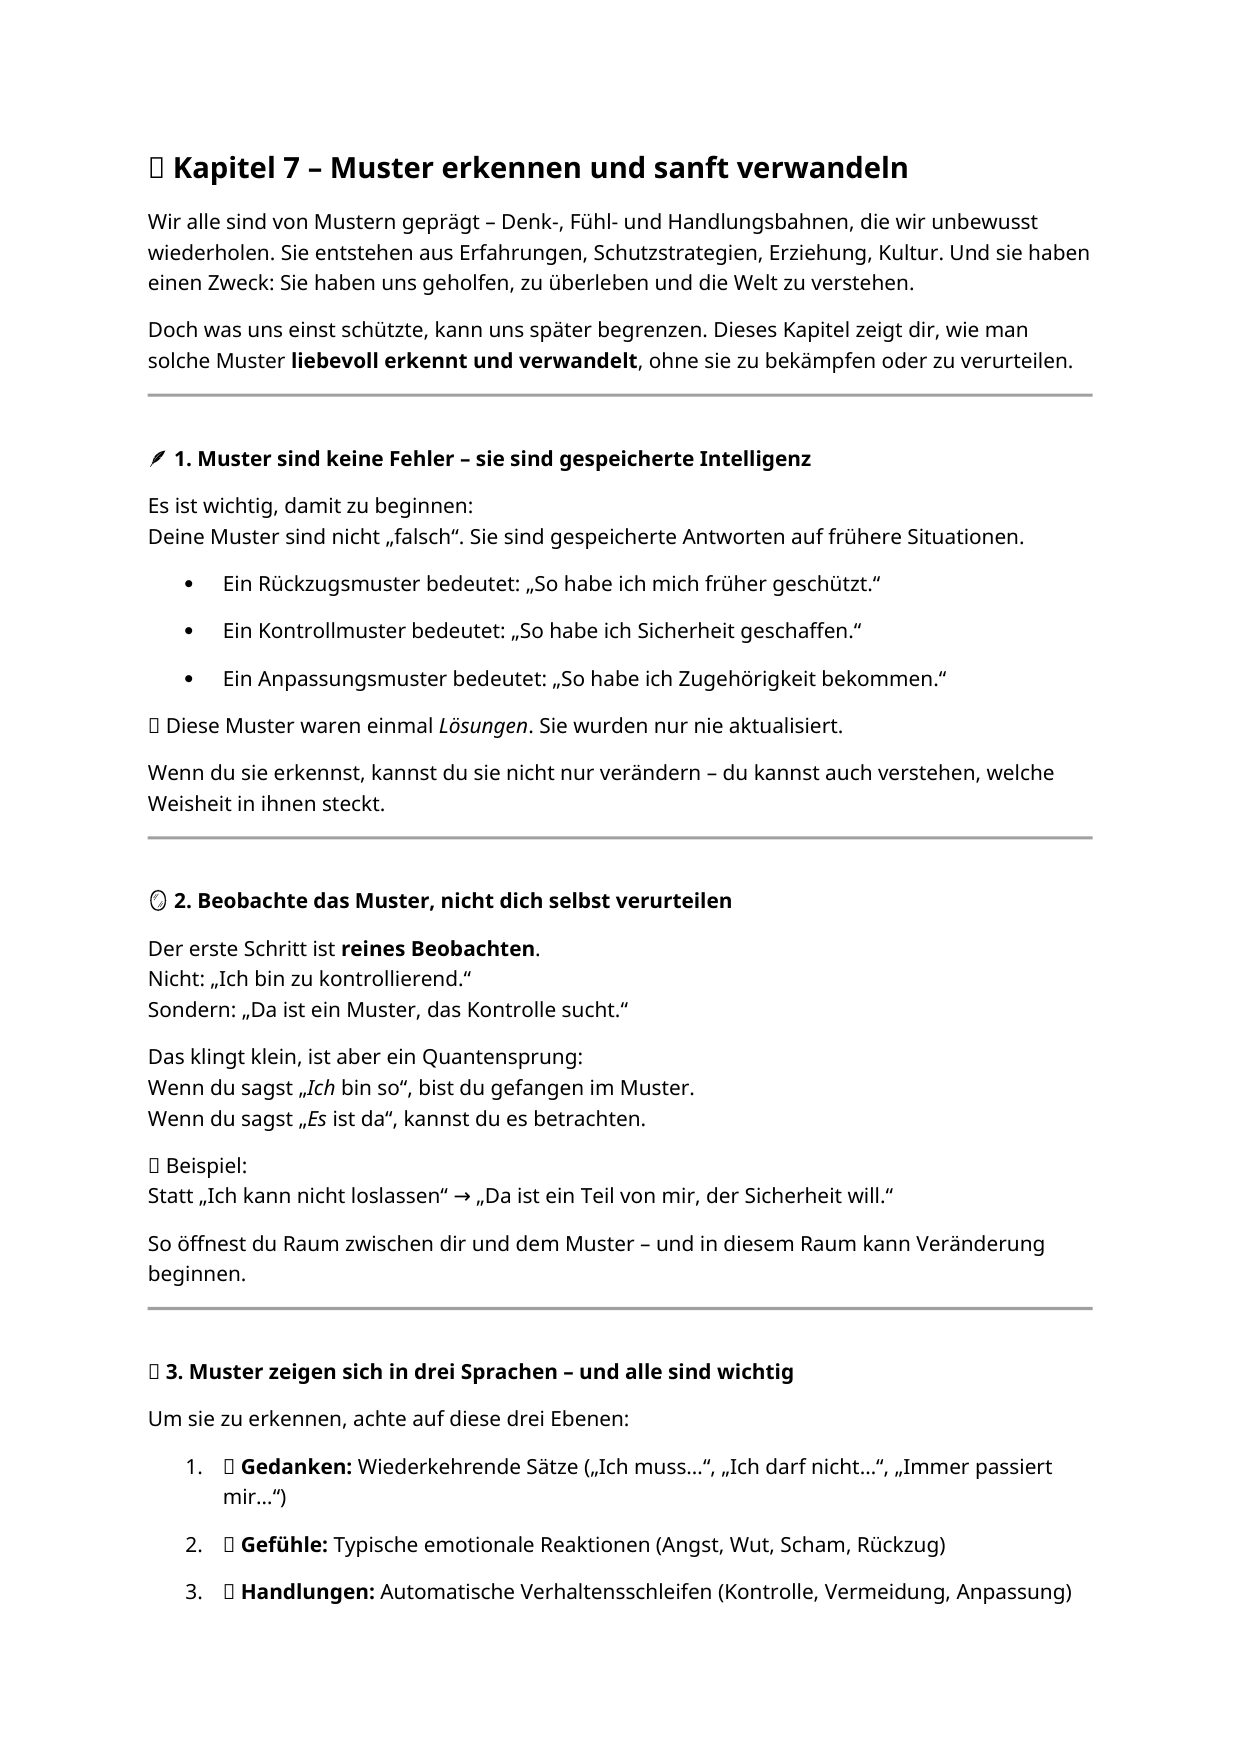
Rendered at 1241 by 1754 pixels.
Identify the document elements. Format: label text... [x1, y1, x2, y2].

text 📍 Beispiel: Statt „Ich kann nicht loslassen“ → „Da ist ein Teil von mir, der Sicherheit will.“ [148, 1151, 1093, 1210]
text 🪞 2. Beobachte das Muster, nicht dich selbst verurteilen [148, 887, 1093, 915]
text Wenn du sie erkennst, kannst du sie nicht nur verändern – du kannst auch verstehen, welche Weisheit in ihnen steckt. [148, 758, 1093, 817]
list Ein Rückzugsmuster bedeutet: „So habe ich mich früher geschützt.“ [185, 569, 1093, 598]
text 💡 Diese Muster waren einmal Lösungen. Sie wurden nur nie aktualisiert. [148, 711, 1093, 739]
text Der erste Schritt ist reines Beobachten. Nicht: „Ich bin zu kontrollierend.“ Sondern: „Da ist ein Muster, das Kontrolle sucht.“ [148, 934, 1093, 1024]
list 💓 Gefühle: Typische emotionale Reaktionen (Angst, Wut, Scham, Rückzug) [185, 1530, 1093, 1558]
text 🪶 1. Muster sind keine Fehler – sie sind gespeicherte Intelligenz [148, 444, 1093, 472]
text Doch was uns einst schützte, kann uns später begrenzen. Dieses Kapitel zeigt dir, wie man solche Muster liebevoll erkennt und verwandelt, ohne sie zu bekämpfen oder zu verurteilen. [148, 316, 1093, 375]
text 🌀 3. Muster zeigen sich in drei Sprachen – und alle sind wichtig [148, 1357, 1093, 1386]
list Ein Anpassungsmuster bedeutet: „So habe ich Zugehörigkeit bekommen.“ [185, 664, 1093, 692]
text Das klingt klein, ist aber ein Quantensprung: Wenn du sagst „Ich bin so“, bist du gefangen im Muster. Wenn du sagst „Es ist da“, kannst du es betrachten. [148, 1042, 1093, 1132]
text So öffnest du Raum zwischen dir und dem Muster – und in diesem Raum kann Veränderung beginnen. [148, 1229, 1093, 1288]
text 🌿 Kapitel 7 – Muster erkennen und sanft verwandeln [148, 148, 1093, 187]
list Ein Kontrollmuster bedeutet: „So habe ich Sicherheit geschaffen.“ [185, 616, 1093, 645]
text Es ist wichtig, damit zu beginnen: Deine Muster sind nicht „falsch“. Sie sind gespeicherte Antworten auf frühere Situationen. [148, 491, 1093, 550]
list 🧠 Gedanken: Wiederkehrende Sätze („Ich muss…“, „Ich darf nicht…“, „Immer passiert mir…“) [185, 1452, 1093, 1511]
text Um sie zu erkennen, achte auf diese drei Ebenen: [148, 1404, 1093, 1433]
list 🔄 Handlungen: Automatische Verhaltensschleifen (Kontrolle, Vermeidung, Anpassung) [185, 1577, 1093, 1606]
text Wir alle sind von Mustern geprägt – Denk-, Fühl- und Handlungsbahnen, die wir unbewusst wiederholen. Sie entstehen aus Erfahrungen, Schutzstrategien, Erziehung, Kultur. Und sie haben einen Zweck: Sie haben uns geholfen, zu überleben und die Welt zu verstehen. [148, 207, 1093, 297]
